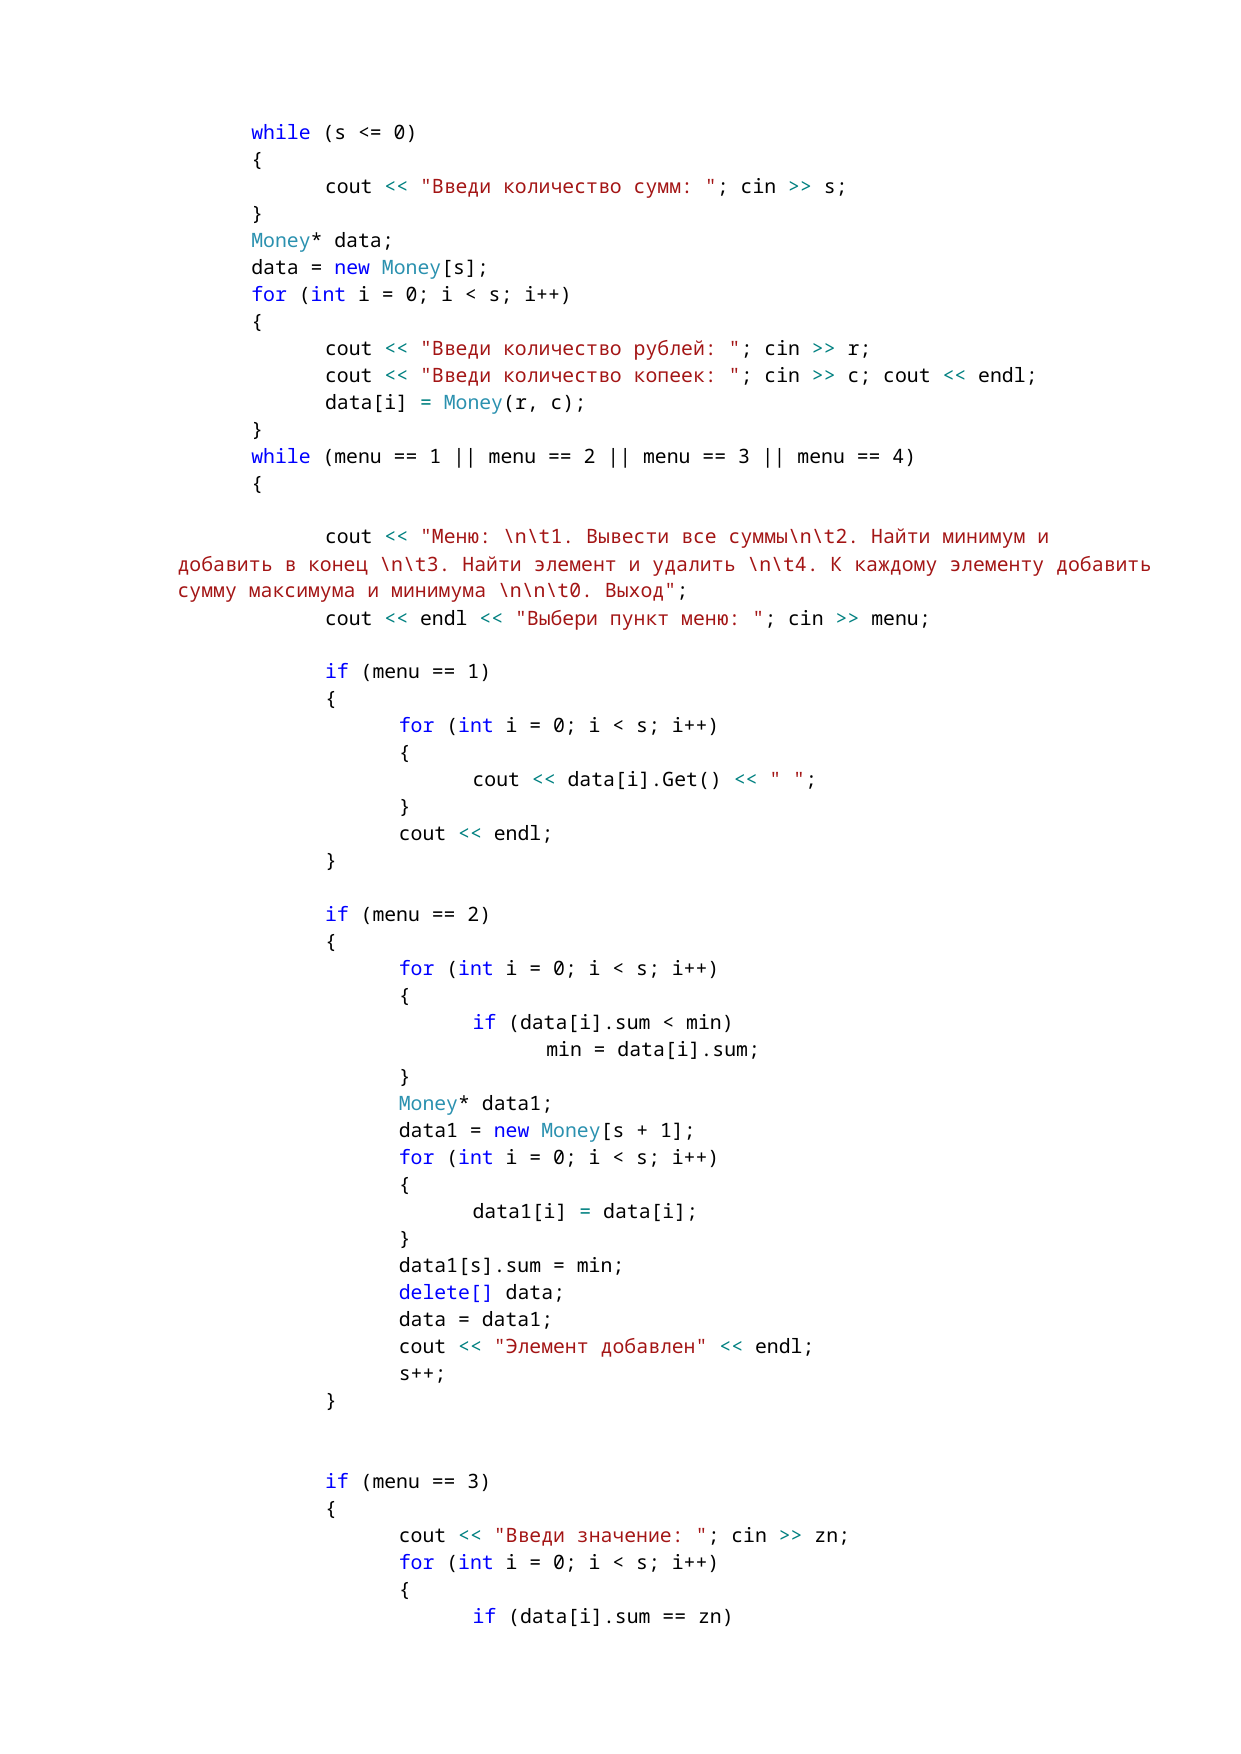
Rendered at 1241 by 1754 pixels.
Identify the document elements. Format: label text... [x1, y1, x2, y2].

text s++; [177, 1359, 1152, 1386]
text cout << endl << "Выбери пункт меню: "; cin >> menu; [177, 604, 1152, 631]
text data1 = new Money[s + 1]; [177, 1116, 1152, 1143]
text Money* data; [177, 226, 1152, 253]
text if (menu == 3) [177, 1467, 1152, 1494]
text for (int i = 0; i < s; i++) [177, 1143, 1152, 1170]
text data1[i] = data[i]; [177, 1197, 1152, 1224]
text cout << "Элемент добавлен" << endl; [177, 1332, 1152, 1359]
text for (int i = 0; i < s; i++) [177, 712, 1152, 739]
text { [177, 1494, 1152, 1521]
text data = new Money[s]; [177, 253, 1152, 280]
text for (int i = 0; i < s; i++) [177, 1548, 1152, 1575]
text } [177, 847, 1152, 873]
text if (data[i].sum < min) [177, 1008, 1152, 1035]
text } [177, 1224, 1152, 1251]
text cout << "Введи количество рублей: "; cin >> r; [177, 334, 1152, 361]
text cout << "Введи количество сумм: "; cin >> s; [177, 172, 1152, 199]
text { [177, 469, 1152, 496]
text if (menu == 1) [177, 658, 1152, 685]
text } [177, 1386, 1152, 1413]
text delete[] data; [177, 1278, 1152, 1305]
text for (int i = 0; i < s; i++) [177, 954, 1152, 981]
text cout << "Меню: \n\t1. Вывести все суммы\n\t2. Найти минимум и добавить в конец \n\t3. Найти элемент и удалить \n\t4. К каждому элементу добавить сумму максимума и минимума \n\n\t0. Выход"; [177, 523, 1152, 604]
text } [177, 1062, 1152, 1089]
text if (menu == 2) [177, 901, 1152, 927]
text { [177, 1575, 1152, 1602]
text { [177, 739, 1152, 766]
text min = data[i].sum; [177, 1035, 1152, 1062]
text data = data1; [177, 1305, 1152, 1332]
text { [177, 307, 1152, 334]
text } [177, 415, 1152, 442]
text cout << data[i].Get() << " "; [177, 766, 1152, 793]
text while (s <= 0) [177, 118, 1152, 145]
text } [177, 199, 1152, 226]
text data1[s].sum = min; [177, 1251, 1152, 1278]
text while (menu == 1 || menu == 2 || menu == 3 || menu == 4) [177, 442, 1152, 469]
text cout << "Введи значение: "; cin >> zn; [177, 1521, 1152, 1548]
text { [177, 981, 1152, 1008]
text for (int i = 0; i < s; i++) [177, 280, 1152, 307]
text if (data[i].sum == zn) [177, 1602, 1152, 1629]
text Money* data1; [177, 1089, 1152, 1116]
text { [177, 145, 1152, 172]
text cout << "Введи количество копеек: "; cin >> c; cout << endl; [177, 361, 1152, 388]
text { [177, 927, 1152, 954]
text { [177, 685, 1152, 712]
text cout << endl; [177, 819, 1152, 847]
text { [177, 1170, 1152, 1197]
text } [177, 793, 1152, 819]
text data[i] = Money(r, c); [177, 388, 1152, 415]
